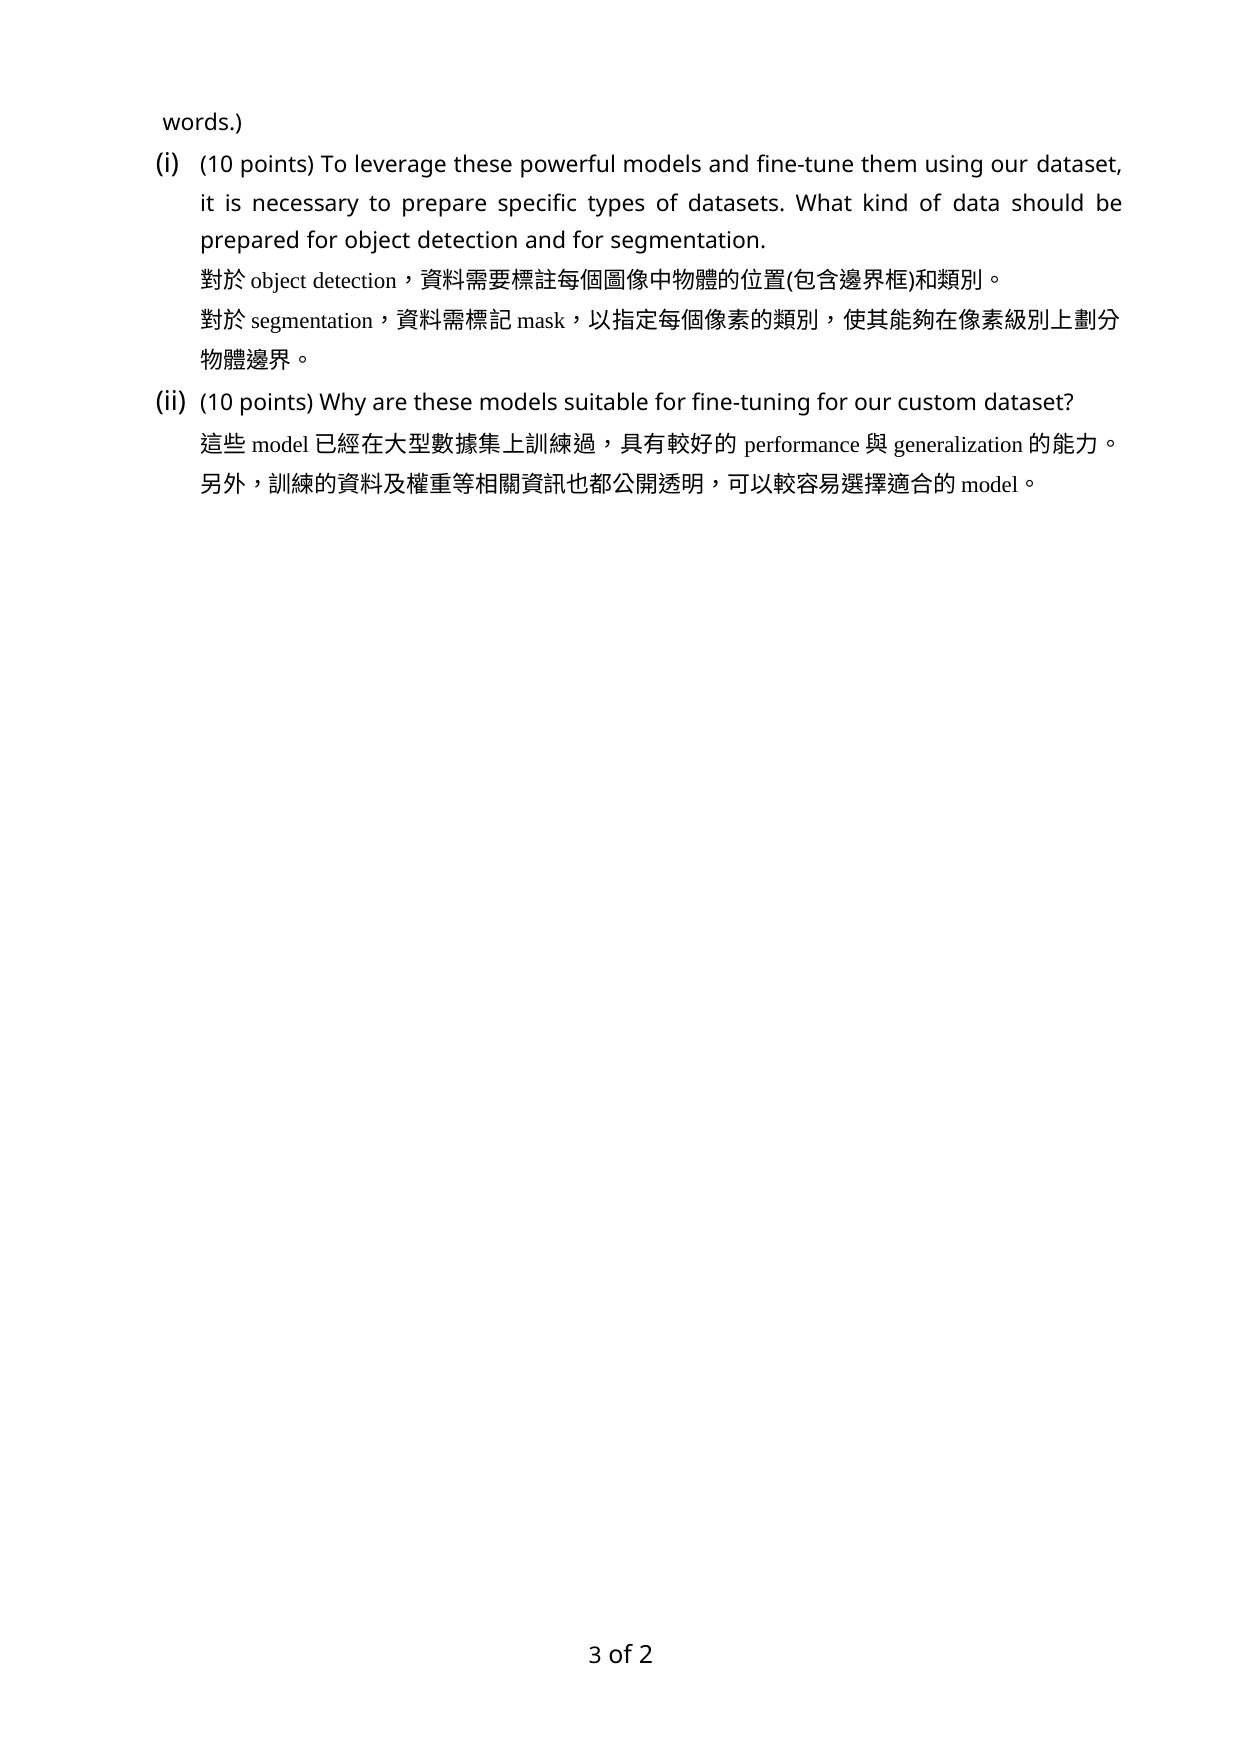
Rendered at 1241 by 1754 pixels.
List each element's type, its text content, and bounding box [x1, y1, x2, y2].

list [118, 106, 1122, 137]
list 對於object detection，資料需要標註每個圖像中物體的位置(包含邊界框)和類別。 [200, 262, 1122, 295]
list (10 points) To leverage these powerful models and fine-tune them using our dataset, it is necessary to prepare specific types of datasets. What kind of data should be prepared for object detection and for segmentation. [156, 144, 1122, 256]
list (10 points) Why are these models suitable for fine-tuning for our custom dataset? [156, 381, 1122, 418]
list 對於segmentation，資料需標記mask，以指定每個像素的類別，使其能夠在像素級別上劃分物體邊界。 [200, 302, 1122, 375]
list 這些model已經在大型數據集上訓練過，具有較好的performance與generalization的能力。另外，訓練的資料及權重等相關資訊也都公開透明，可以較容易選擇適合的model。 [200, 426, 1122, 499]
